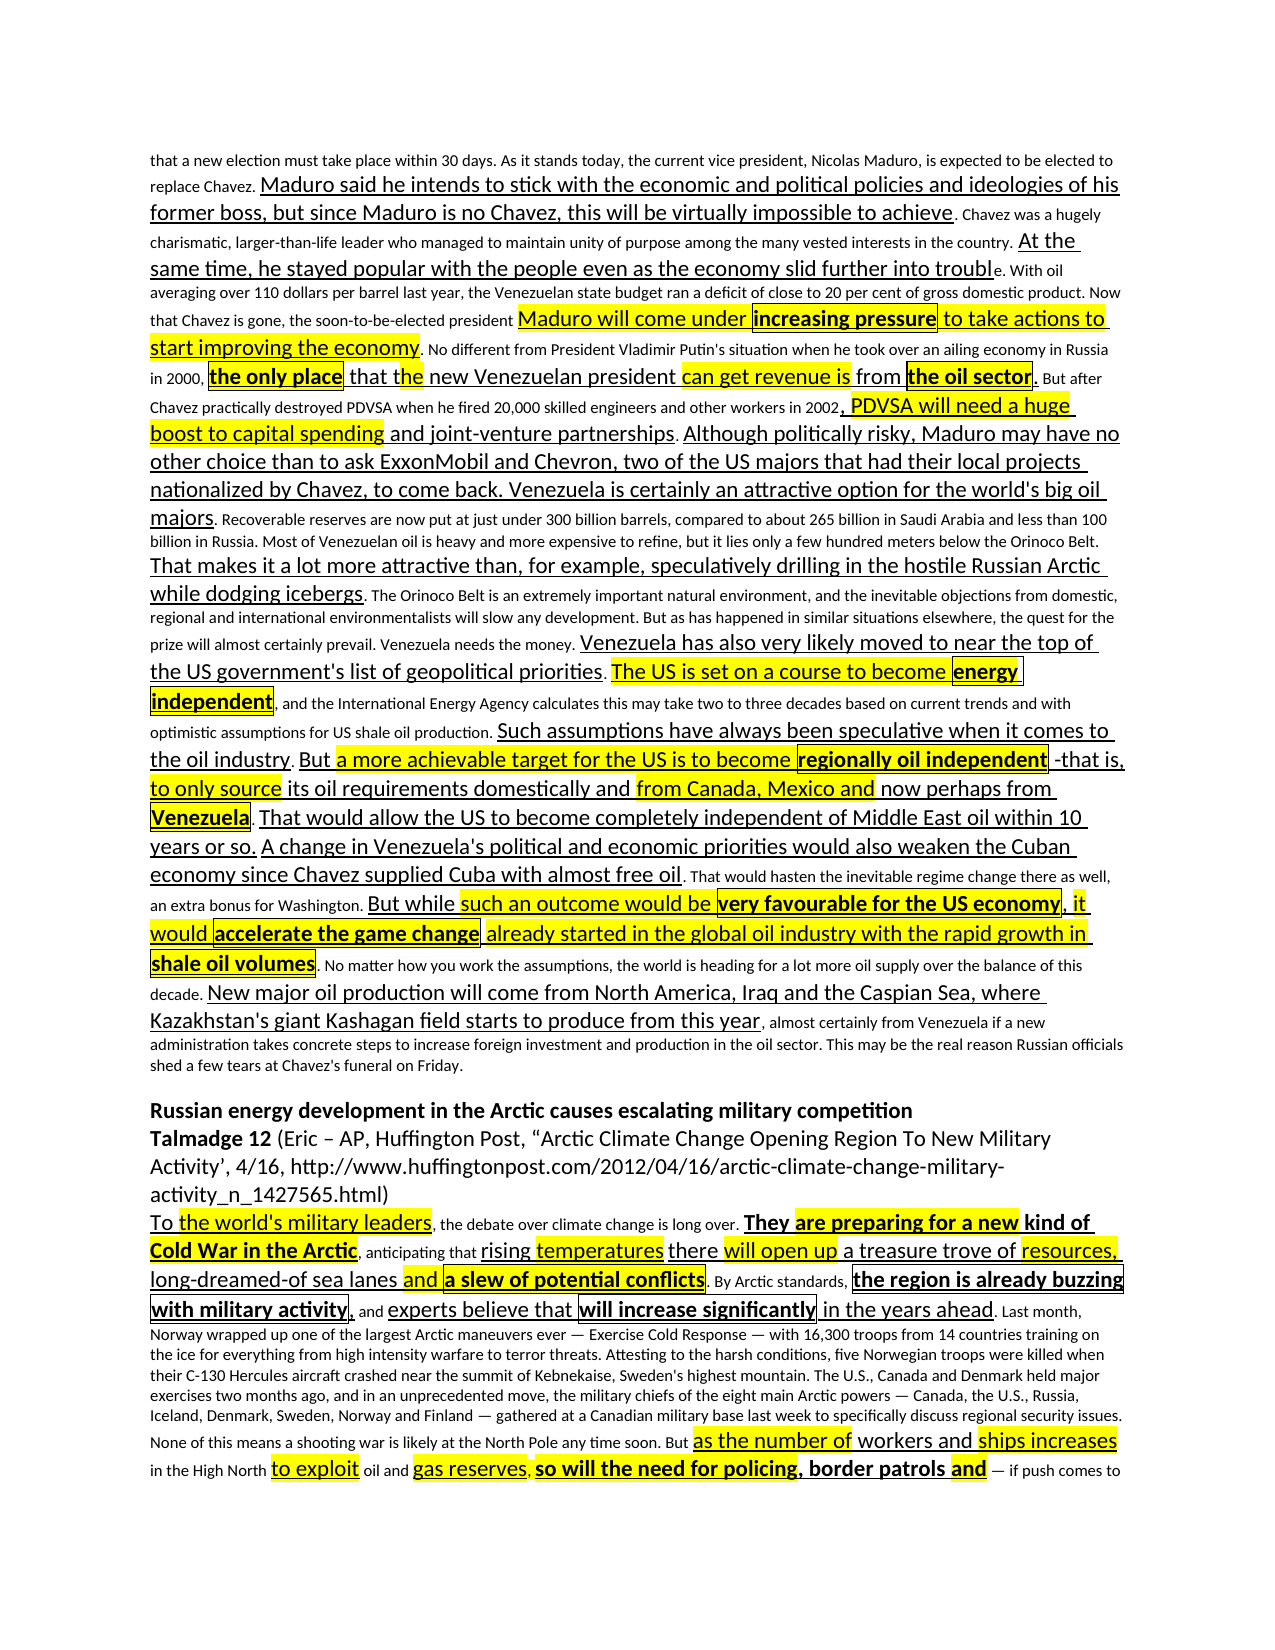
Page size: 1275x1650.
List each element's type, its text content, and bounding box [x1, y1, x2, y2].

text Talmadge 12 (Eric – AP, Huffington Post, “Arctic Climate Change Opening Region To New Military Activity’, 4/16, http://www.huffingtonpost.com/2012/04/16/arctic-climate-change-military-activity_n_1427565.html) [150, 1124, 1125, 1208]
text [150, 1208, 1125, 1482]
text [150, 150, 1125, 798]
text Russian energy development in the Arctic causes escalating military competition [150, 1096, 1125, 1124]
